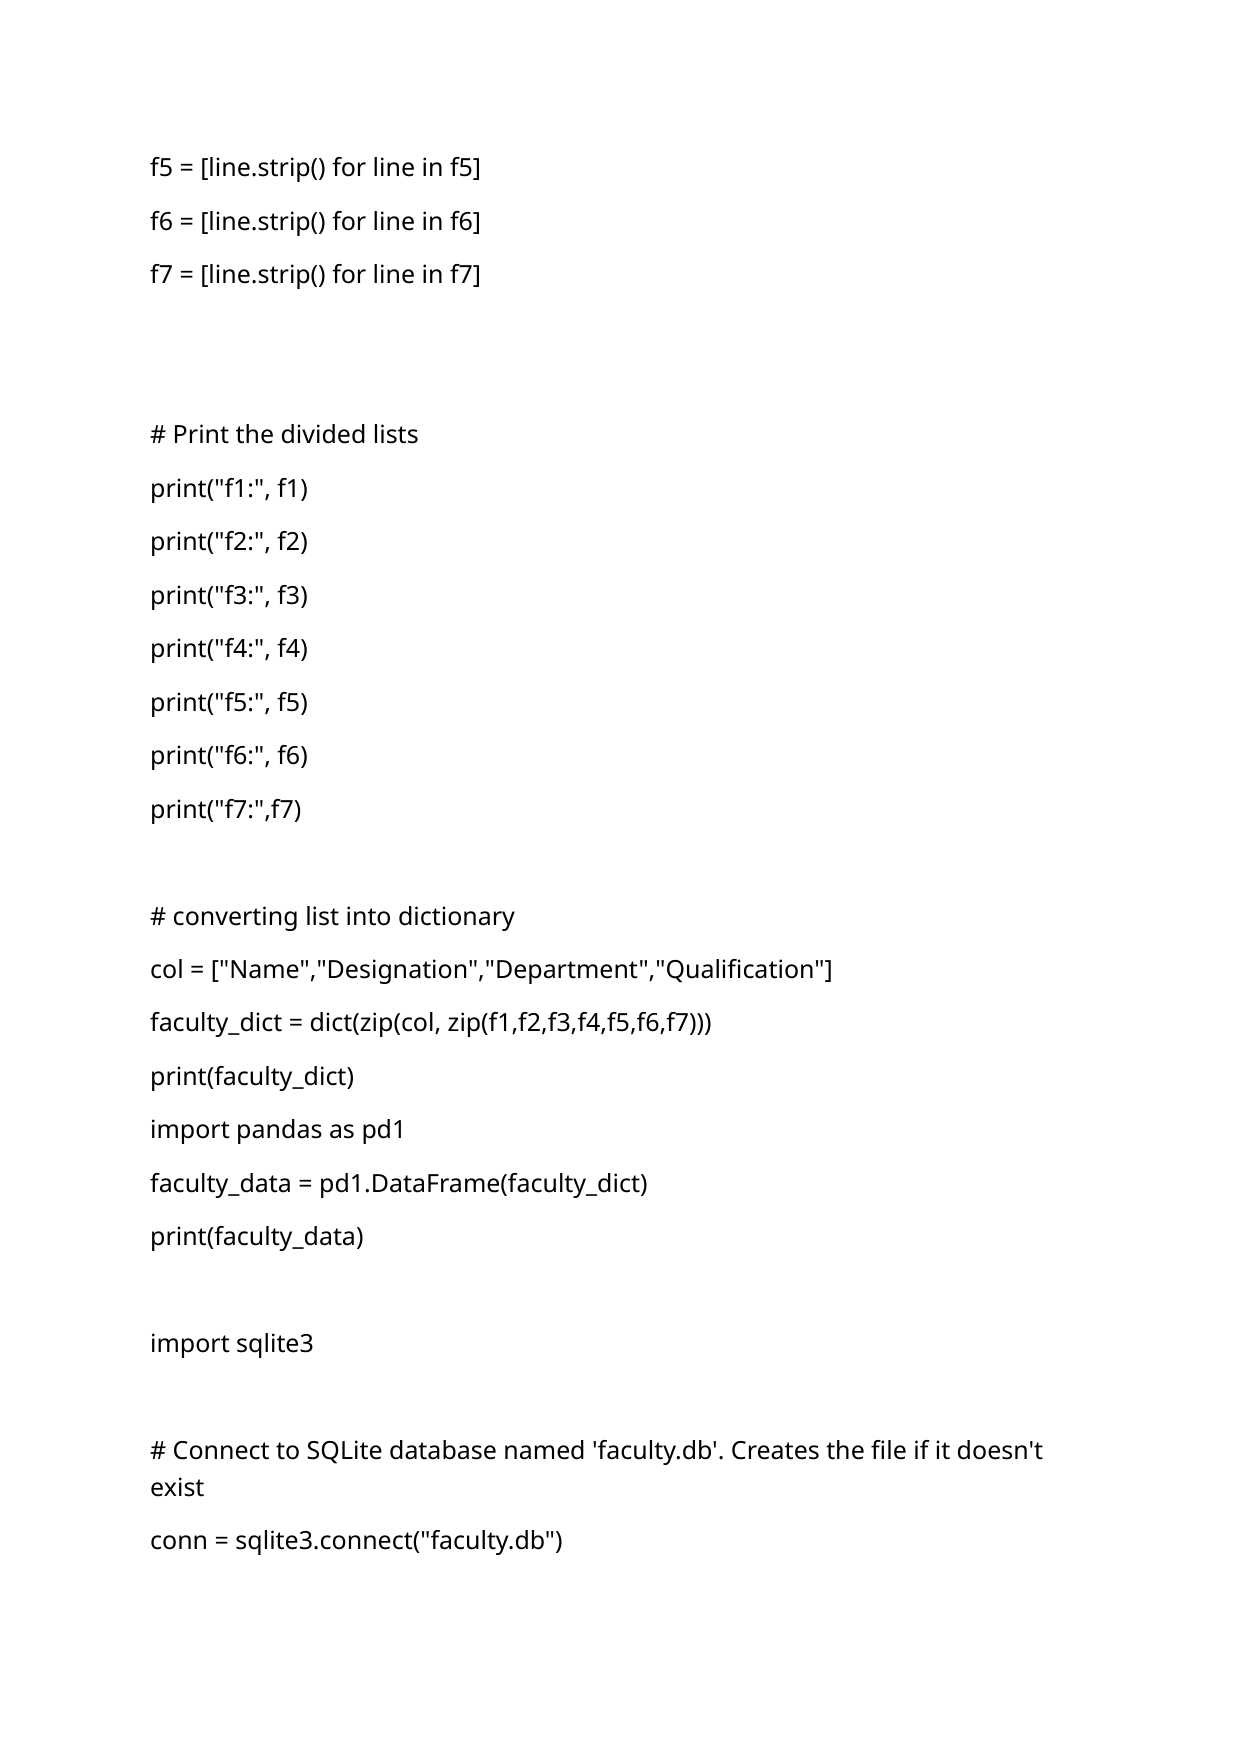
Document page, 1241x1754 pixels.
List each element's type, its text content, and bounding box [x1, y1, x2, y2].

text faculty_dict = dict(zip(col, zip(f1,f2,f3,f4,f5,f6,f7))) [150, 1005, 1090, 1039]
text import pandas as pd1 [150, 1112, 1090, 1146]
text col = ["Name","Designation","Department","Qualification"] [150, 952, 1090, 986]
text print(faculty_data) [150, 1219, 1090, 1253]
text import sqlite3 [150, 1326, 1090, 1360]
text # Print the divided lists [150, 417, 1090, 451]
text conn = sqlite3.connect("faculty.db") [150, 1523, 1090, 1557]
text # Connect to SQLite database named 'faculty.db'. Creates the file if it doesn't exist [150, 1432, 1090, 1503]
text print(faculty_dict) [150, 1058, 1090, 1092]
text print("f4:", f4) [150, 631, 1090, 665]
text f5 = [line.strip() for line in f5] [150, 150, 1090, 184]
text print("f5:", f5) [150, 684, 1090, 718]
text faculty_data = pd1.DataFrame(faculty_dict) [150, 1165, 1090, 1199]
text print("f3:", f3) [150, 577, 1090, 612]
text print("f6:", f6) [150, 738, 1090, 772]
text f7 = [line.strip() for line in f7] [150, 257, 1090, 291]
text print("f7:",f7) [150, 791, 1090, 825]
text # converting list into dictionary [150, 898, 1090, 932]
text print("f1:", f1) [150, 471, 1090, 505]
text f6 = [line.strip() for line in f6] [150, 203, 1090, 237]
text print("f2:", f2) [150, 524, 1090, 558]
